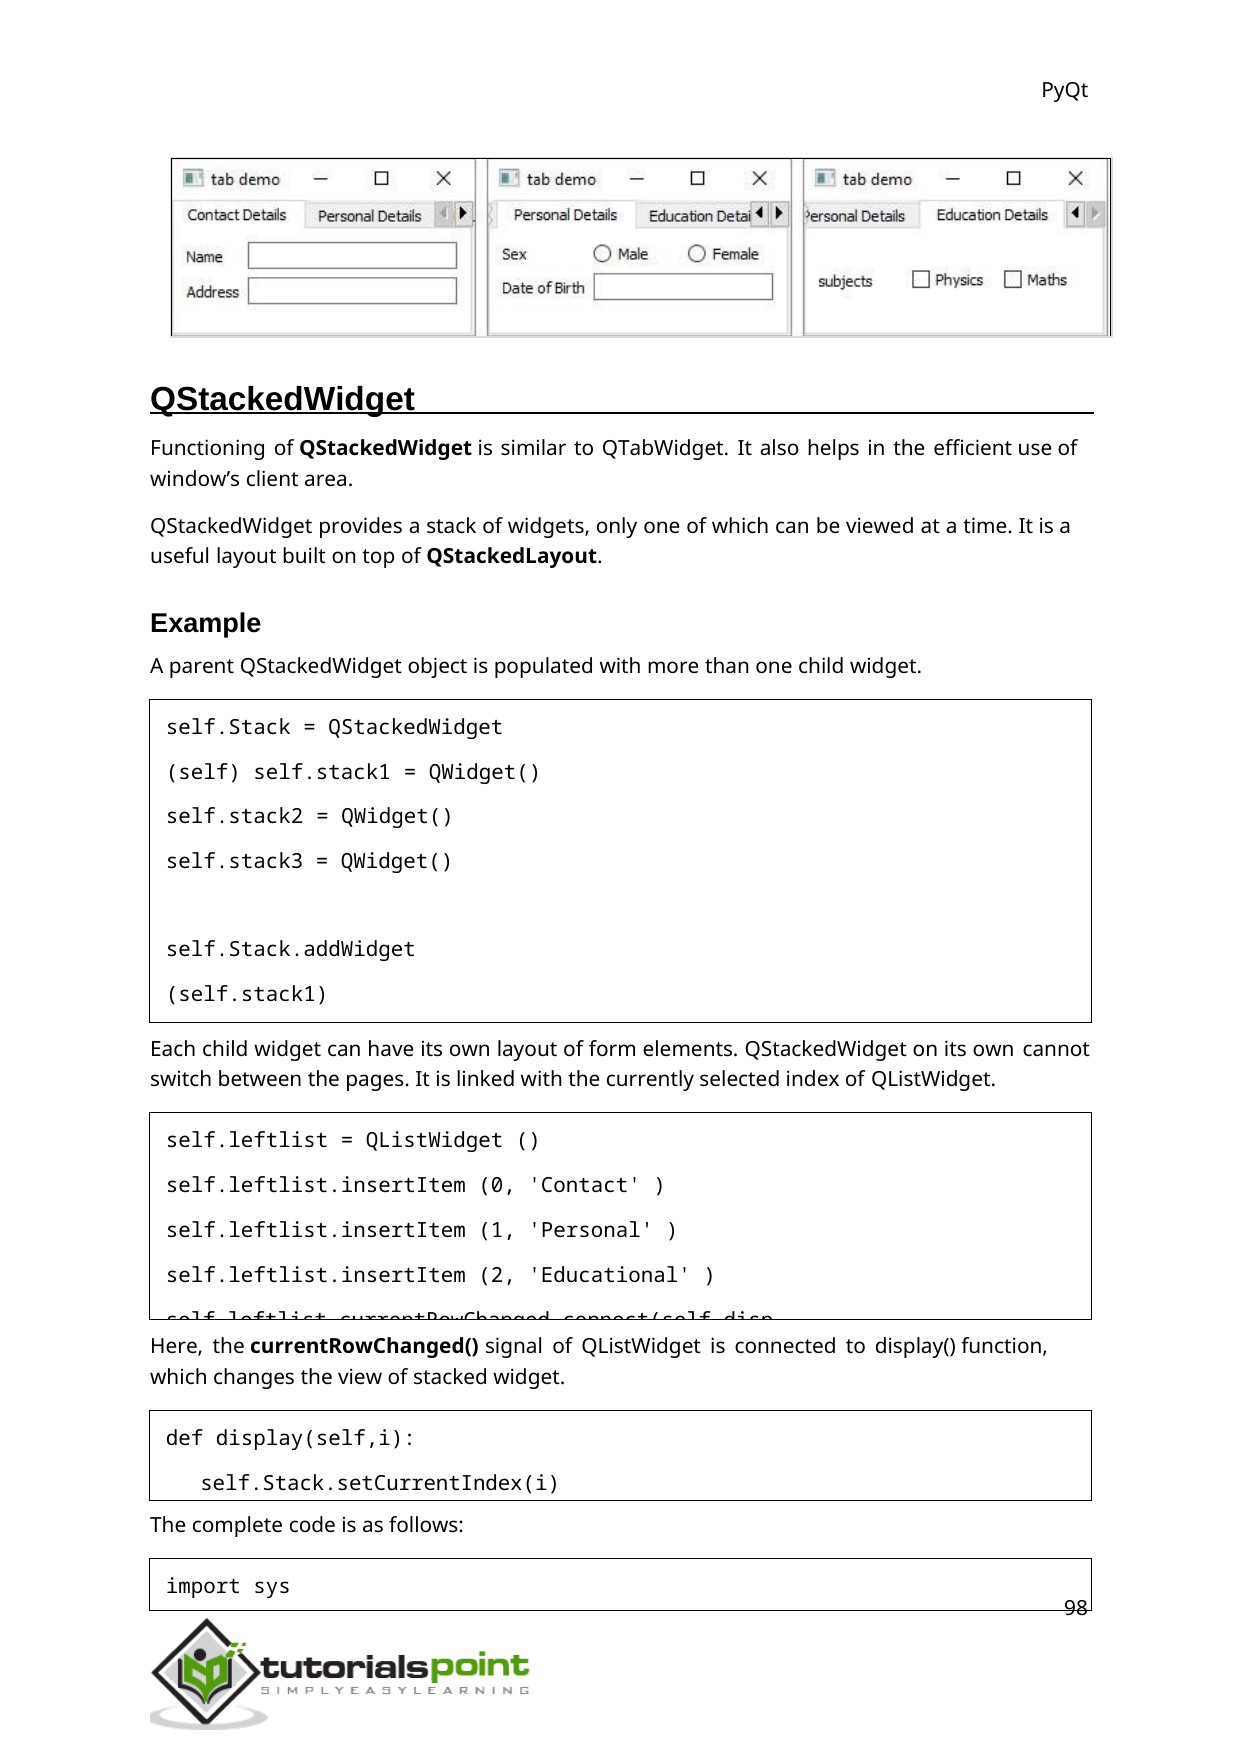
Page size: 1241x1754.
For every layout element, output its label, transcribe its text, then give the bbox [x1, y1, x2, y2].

text Here, the currentRowChanged() signal of QListWidget is connected to display() function, which changes the view of stacked widget. [150, 1118, 1090, 1391]
text A parent QStackedWidget object is populated with more than one child widget. [150, 651, 1140, 679]
text Each child widget can have its own layout of form elements. QStackedWidget on its own cannot switch between the pages. It is linked with the currently selected index of QListWidget. [150, 705, 1090, 1093]
text Functioning of QStackedWidget is similar to QTabWidget. It also helps in the efficient use of window’s client area. [150, 433, 1092, 493]
picture [150, 1618, 530, 1730]
text QStackedWidget provides a stack of widgets, only one of which can be viewed at a time. It is a useful layout built on top of QStackedLayout. [150, 512, 1102, 570]
subtitle QStackedWidget [150, 379, 1140, 417]
subtitle Example [150, 607, 1140, 638]
text The complete code is as follows: [150, 1416, 1140, 1539]
picture [172, 159, 1110, 336]
